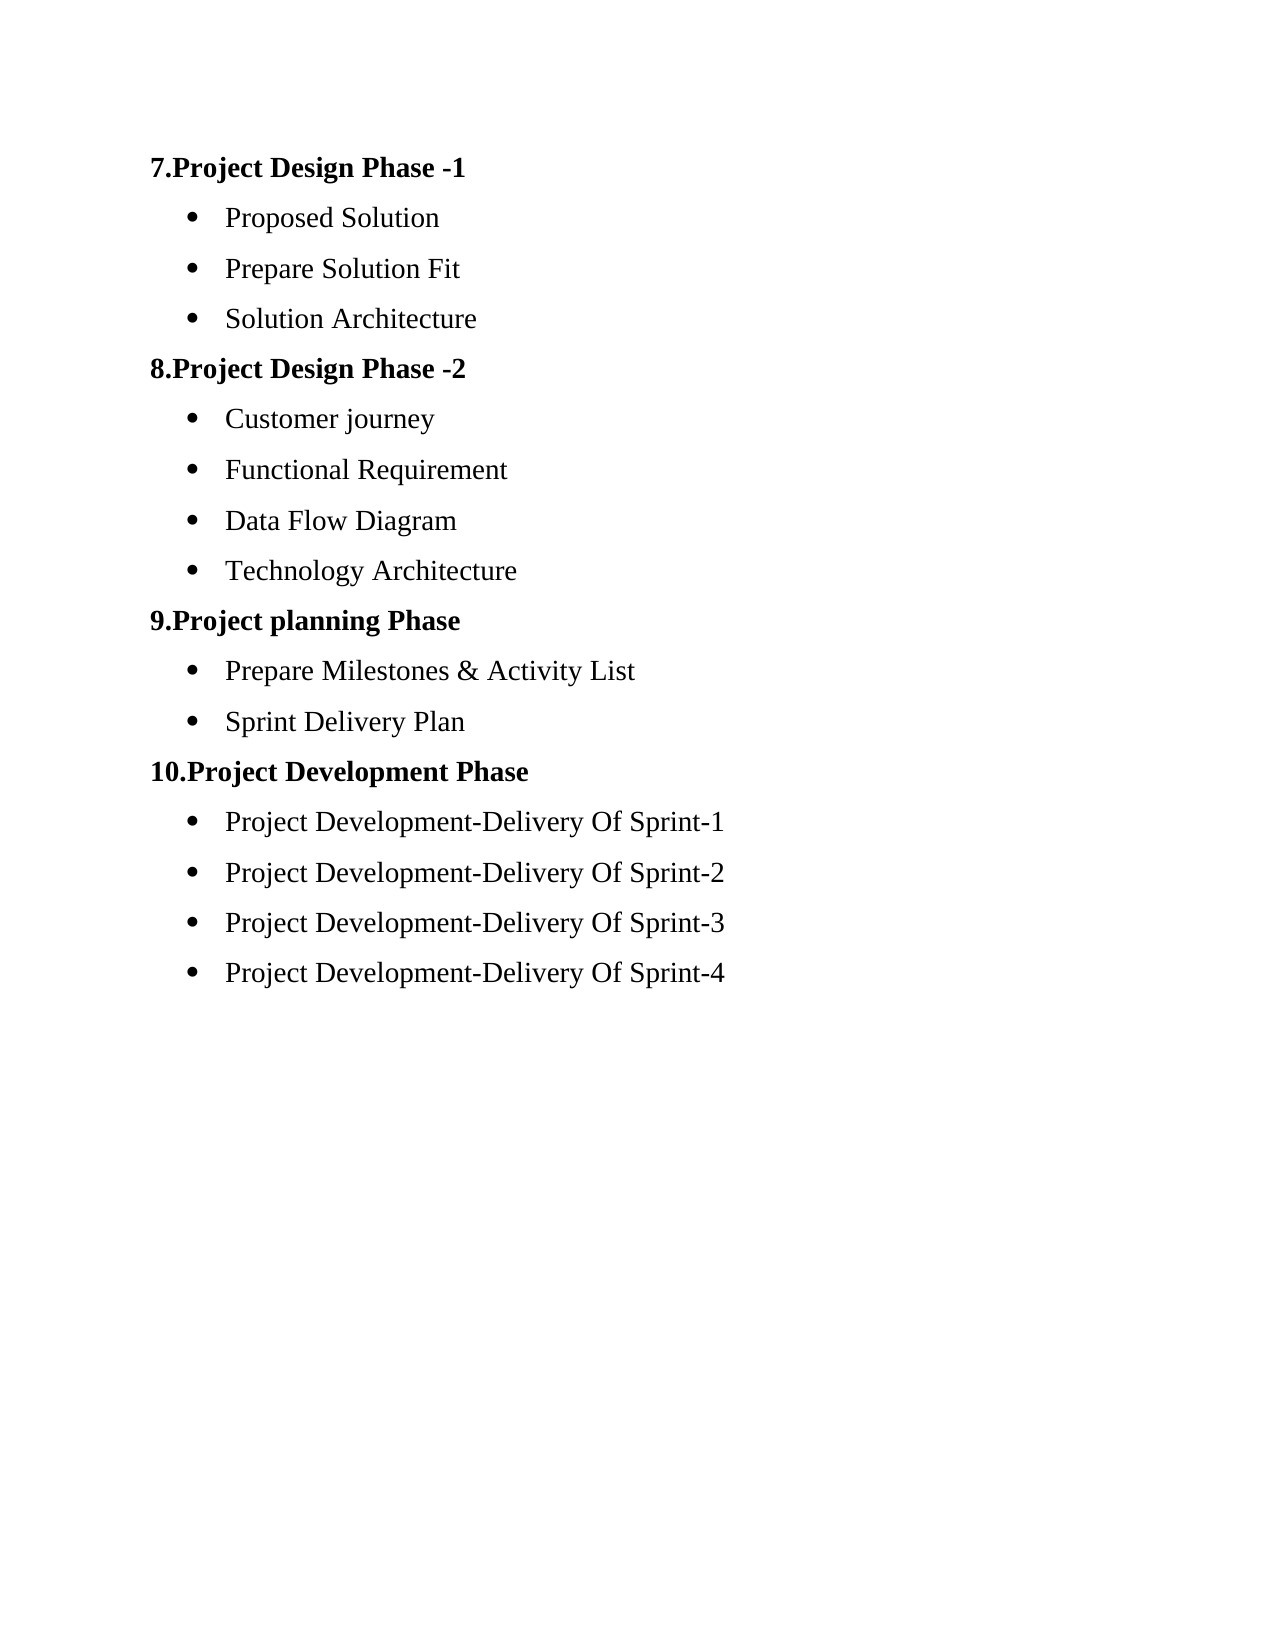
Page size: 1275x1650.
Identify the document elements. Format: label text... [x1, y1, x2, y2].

list Solution Architecture [187, 301, 1148, 335]
list Technology Architecture [187, 553, 1148, 586]
list Proposed Solution [187, 200, 1148, 234]
list Prepare Solution Fit [187, 251, 1148, 284]
list Customer journey [187, 402, 1148, 435]
subtitle Project planning Phase [150, 603, 1148, 637]
list Prepare Milestones & Activity List [187, 653, 1148, 687]
list Project Development-Delivery Of Sprint-1 [187, 804, 1148, 838]
list Data Flow Diagram [187, 503, 1148, 536]
list Functional Requirement [187, 452, 1148, 486]
subtitle Project Development Phase [150, 754, 1148, 787]
subtitle Project Design Phase -1 [150, 150, 1148, 183]
list Sprint Delivery Plan [187, 704, 1148, 737]
list Project Development-Delivery Of Sprint-4 [187, 955, 1148, 989]
list Project Development-Delivery Of Sprint-2 [187, 855, 1148, 888]
subtitle Project Design Phase -2 [150, 351, 1148, 385]
list Project Development-Delivery Of Sprint-3 [187, 905, 1148, 939]
